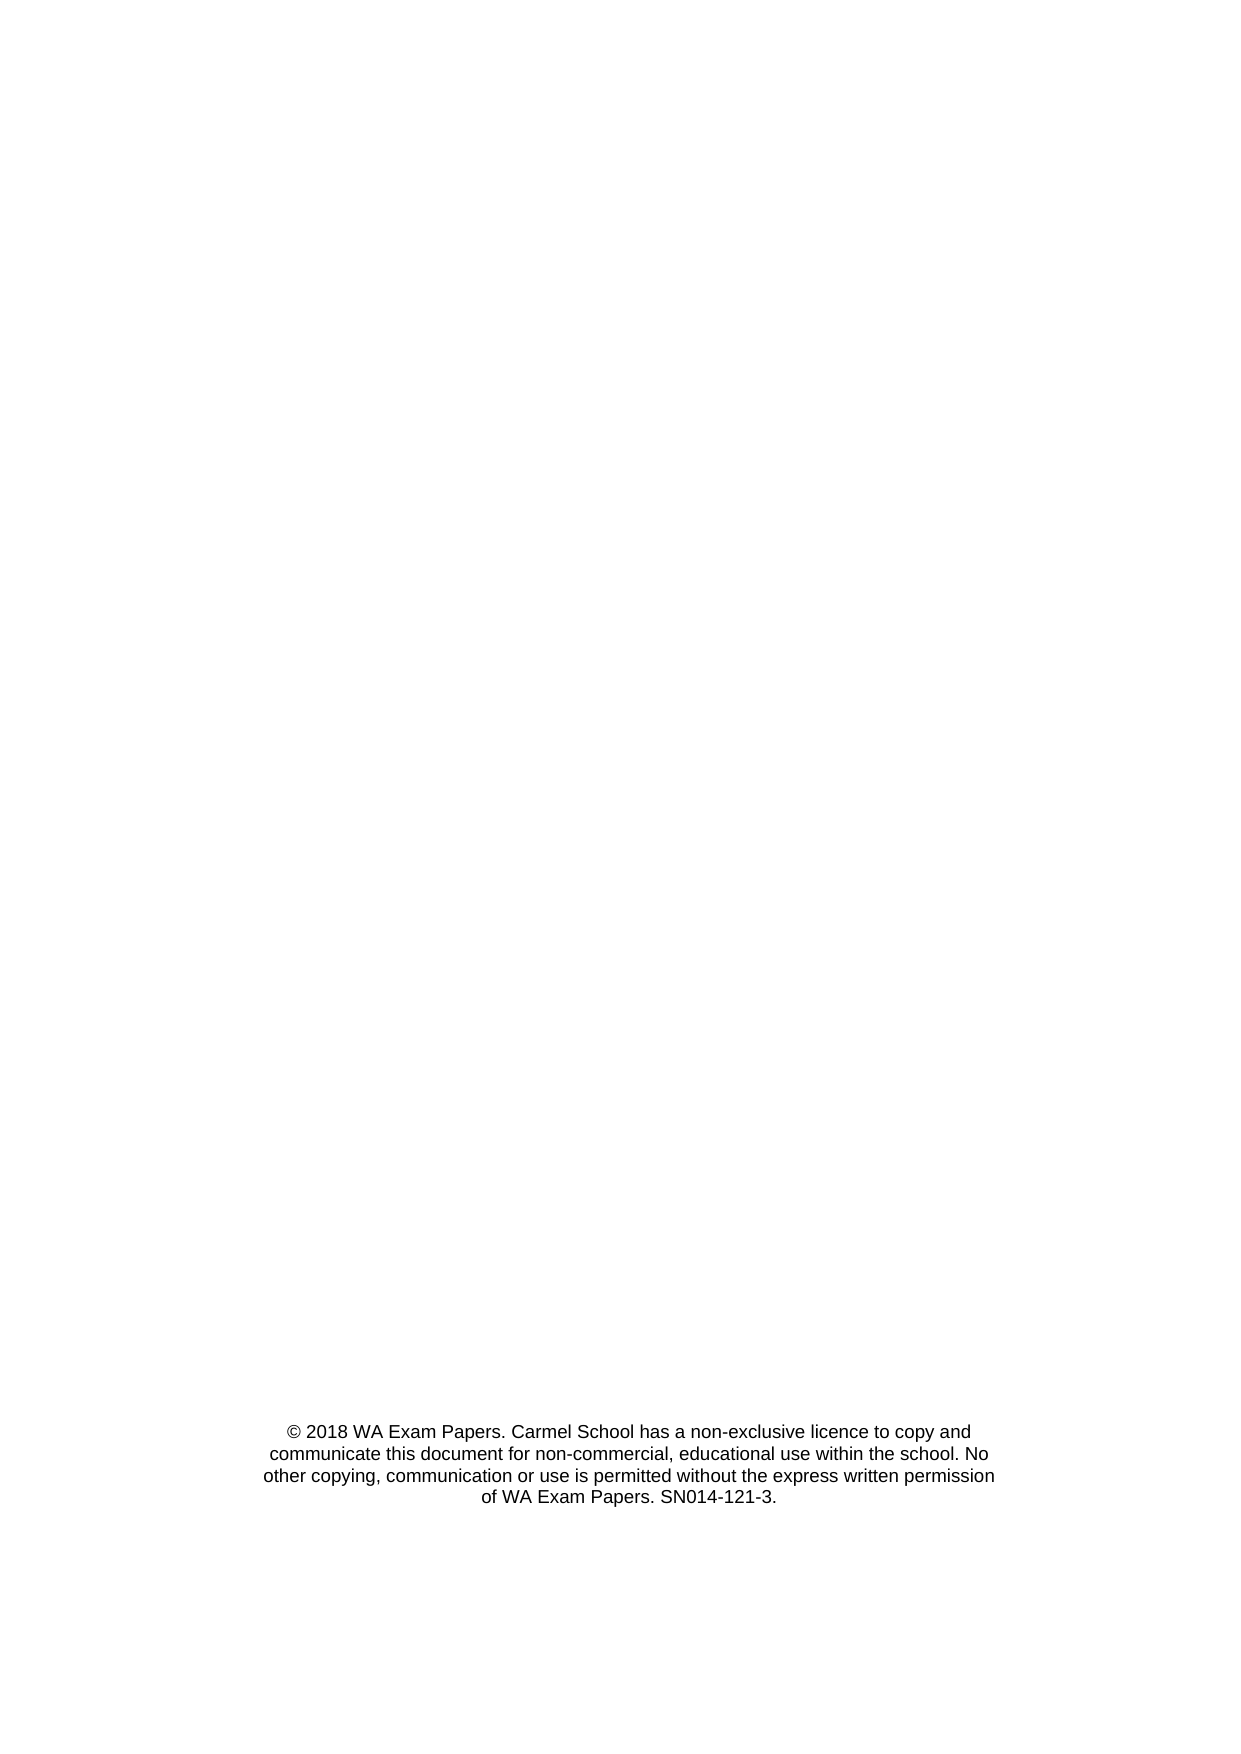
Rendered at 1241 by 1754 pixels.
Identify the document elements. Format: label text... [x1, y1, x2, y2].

text © 2018 WA Exam Papers. Carmel School has a non-exclusive licence to copy and communicate this document for non-commercial, educational use within the school. No other copying, communication or use is permitted without the express written permission of WA Exam Papers. SN014-121-3. [254, 1421, 1004, 1507]
